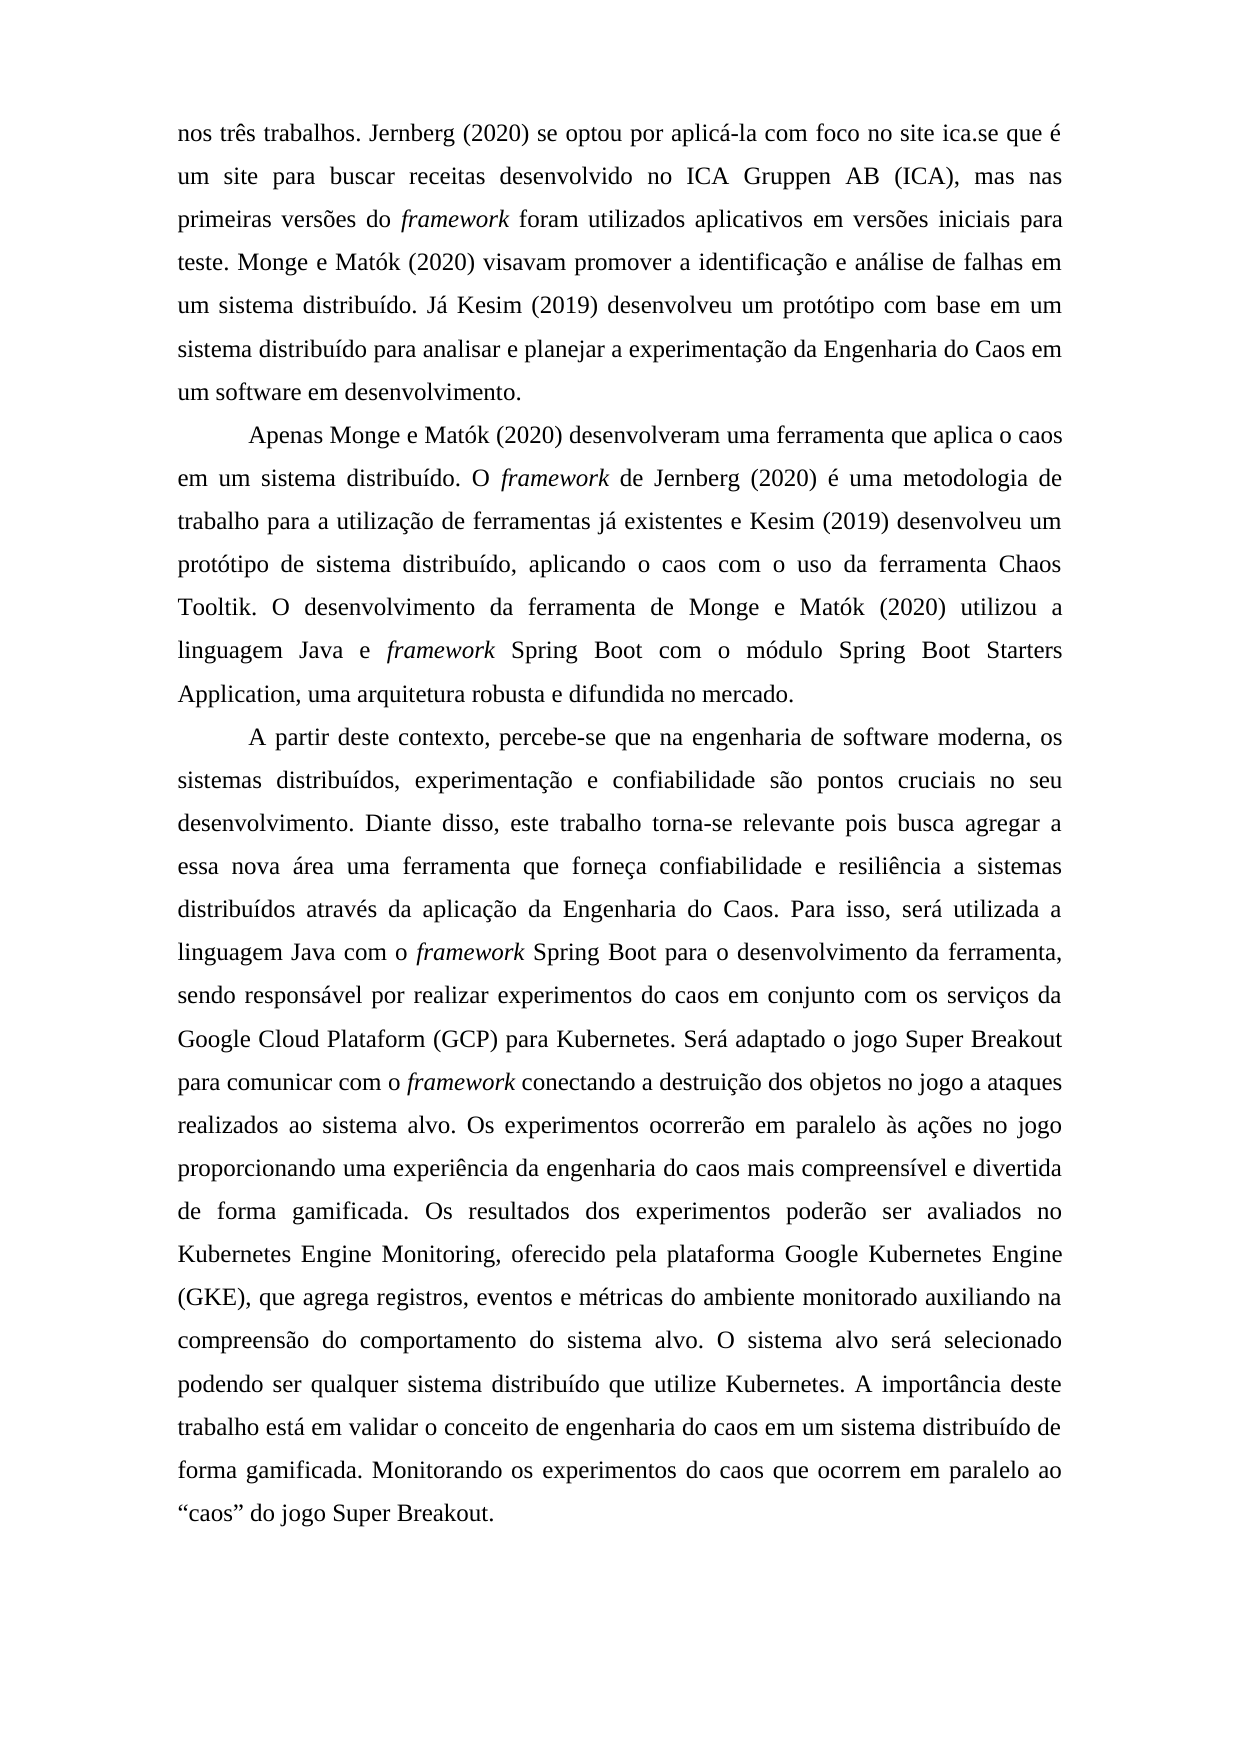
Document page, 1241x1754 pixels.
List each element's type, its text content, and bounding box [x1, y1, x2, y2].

list A partir deste contexto, percebe-se que na engenharia de software moderna, os sistemas distribuídos, experimentação e confiabilidade são pontos cruciais no seu desenvolvimento. Diante disso, este trabalho torna-se relevante pois busca agregar a essa nova área uma ferramenta que forneça confiabilidade e resiliência a sistemas distribuídos através da aplicação da Engenharia do Caos. Para isso, será utilizada a linguagem Java com o framework Spring Boot para o desenvolvimento da ferramenta, sendo responsável por realizar experimentos do caos em conjunto com os serviços da Google Cloud Plataform (GCP) para Kubernetes. Será adaptado o jogo Super Breakout para comunicar com o framework conectando a destruição dos objetos no jogo a ataques realizados ao sistema alvo. Os experimentos ocorrerão em paralelo às ações no jogo proporcionando uma experiência da engenharia do caos mais compreensível e divertida de forma gamificada. Os resultados dos experimentos poderão ser avaliados no Kubernetes Engine Monitoring, oferecido pela plataforma Google Kubernetes Engine (GKE), que agrega registros, eventos e métricas do ambiente monitorado auxiliando na compreensão do comportamento do sistema alvo. O sistema alvo será selecionado podendo ser qualquer sistema distribuído que utilize Kubernetes. A importância deste trabalho está em validar o conceito de engenharia do caos em um sistema distribuído de forma gamificada. Monitorando os experimentos do caos que ocorrem em paralelo ao “caos” do jogo Super Breakout. [177, 722, 1063, 1527]
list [177, 118, 1063, 406]
list Apenas Monge e Matók (2020) desenvolveram uma ferramenta que aplica o caos em um sistema distribuído. O framework de Jernberg (2020) é uma metodologia de trabalho para a utilização de ferramentas já existentes e Kesim (2019) desenvolveu um protótipo de sistema distribuído, aplicando o caos com o uso da ferramenta Chaos Tooltik. O desenvolvimento da ferramenta de Monge e Matók (2020) utilizou a linguagem Java e framework Spring Boot com o módulo Spring Boot Starters Application, uma arquitetura robusta e difundida no mercado. [177, 420, 1063, 707]
